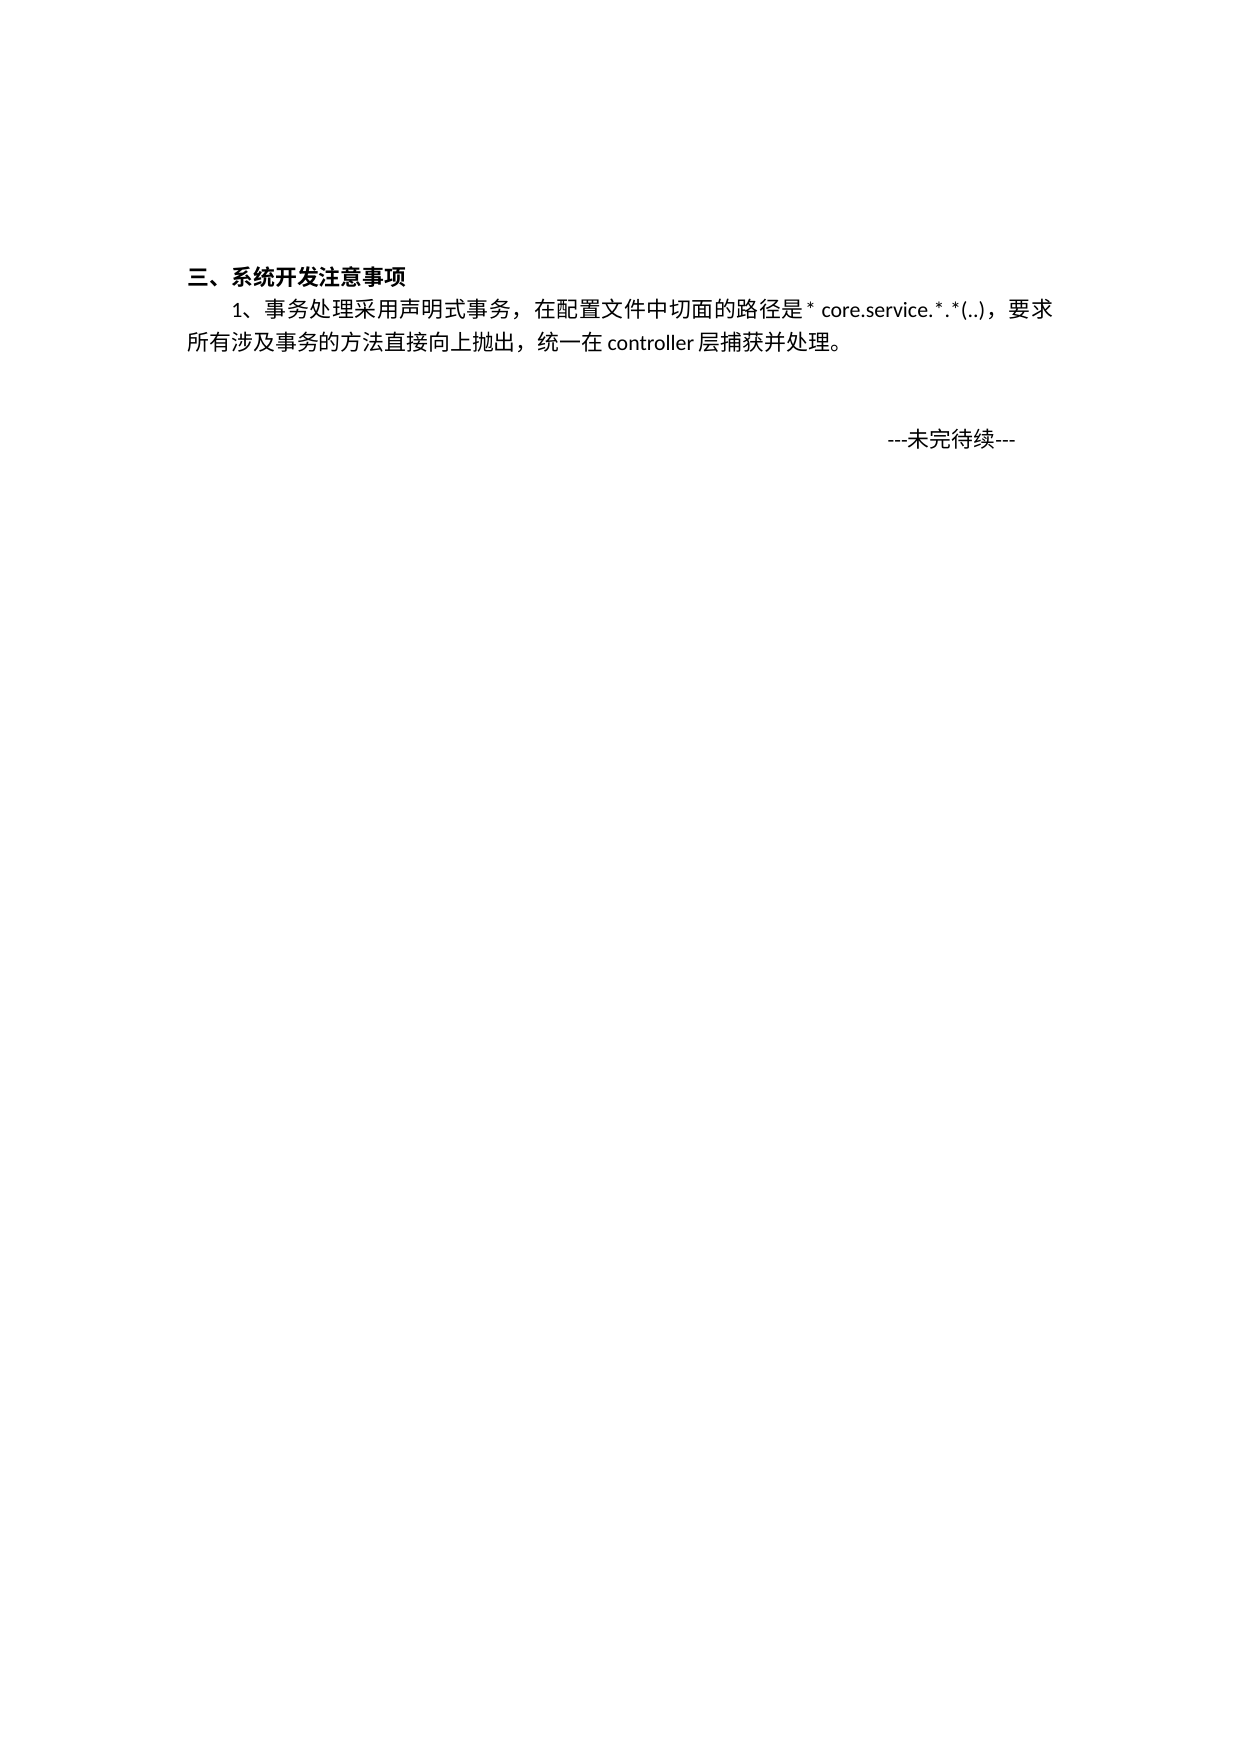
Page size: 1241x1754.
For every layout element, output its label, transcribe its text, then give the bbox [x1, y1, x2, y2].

list 事务处理采用声明式事务，在配置文件中切面的路径是* core.service.*.*(..)，要求所有涉及事务的方法直接向上抛出，统一在controller层捕获并处理。 [187, 292, 1053, 357]
list 系统开发注意事项 [187, 259, 1053, 292]
list ---未完待续--- [844, 422, 1053, 454]
